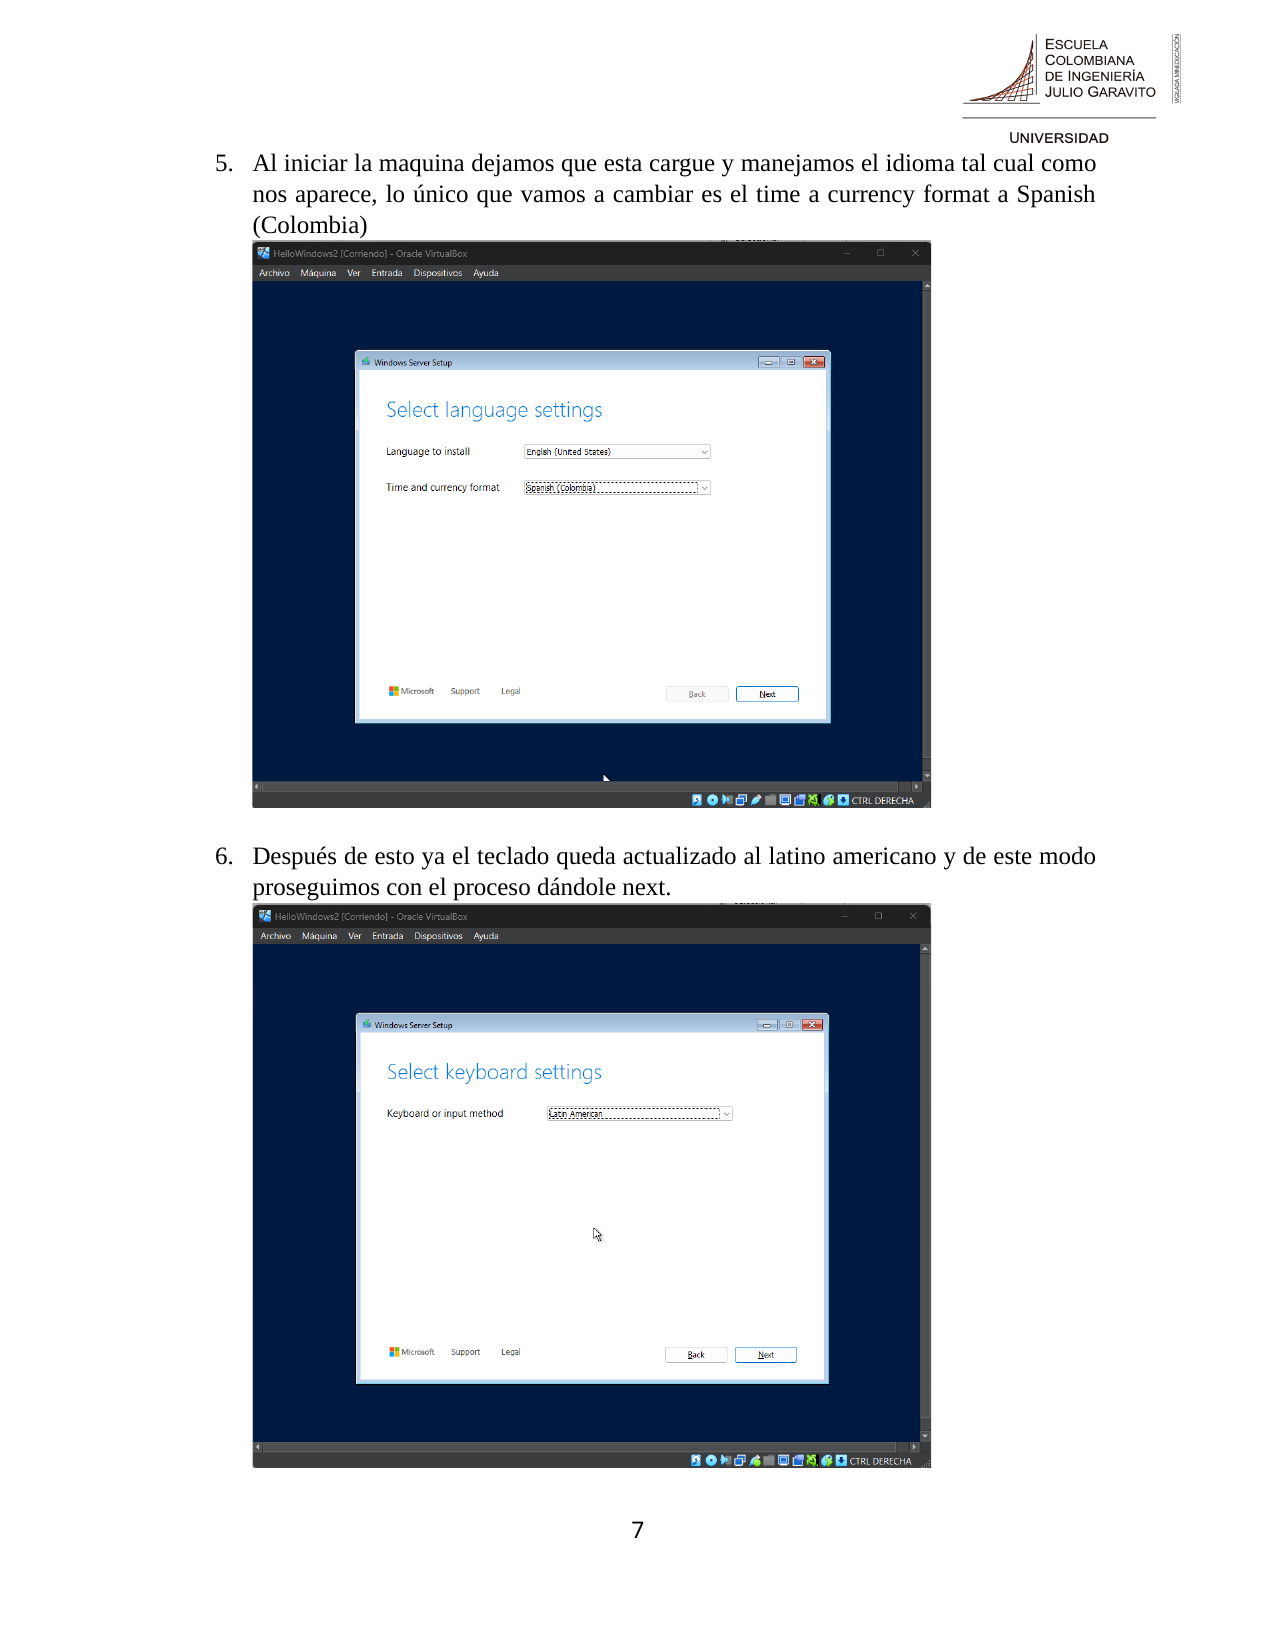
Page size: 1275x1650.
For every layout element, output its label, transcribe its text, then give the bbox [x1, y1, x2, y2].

picture [252, 240, 932, 808]
picture [917, 5, 1240, 171]
list Al iniciar la maquina dejamos que esta cargue y manejamos el idioma tal cual como nos aparece, lo único que vamos a cambiar es el time a currency format a Spanish (Colombia) [215, 148, 1098, 238]
picture [252, 903, 932, 1468]
list Después de esto ya el teclado queda actualizado al latino americano y de este modo proseguimos con el proceso dándole next. [215, 841, 1098, 901]
